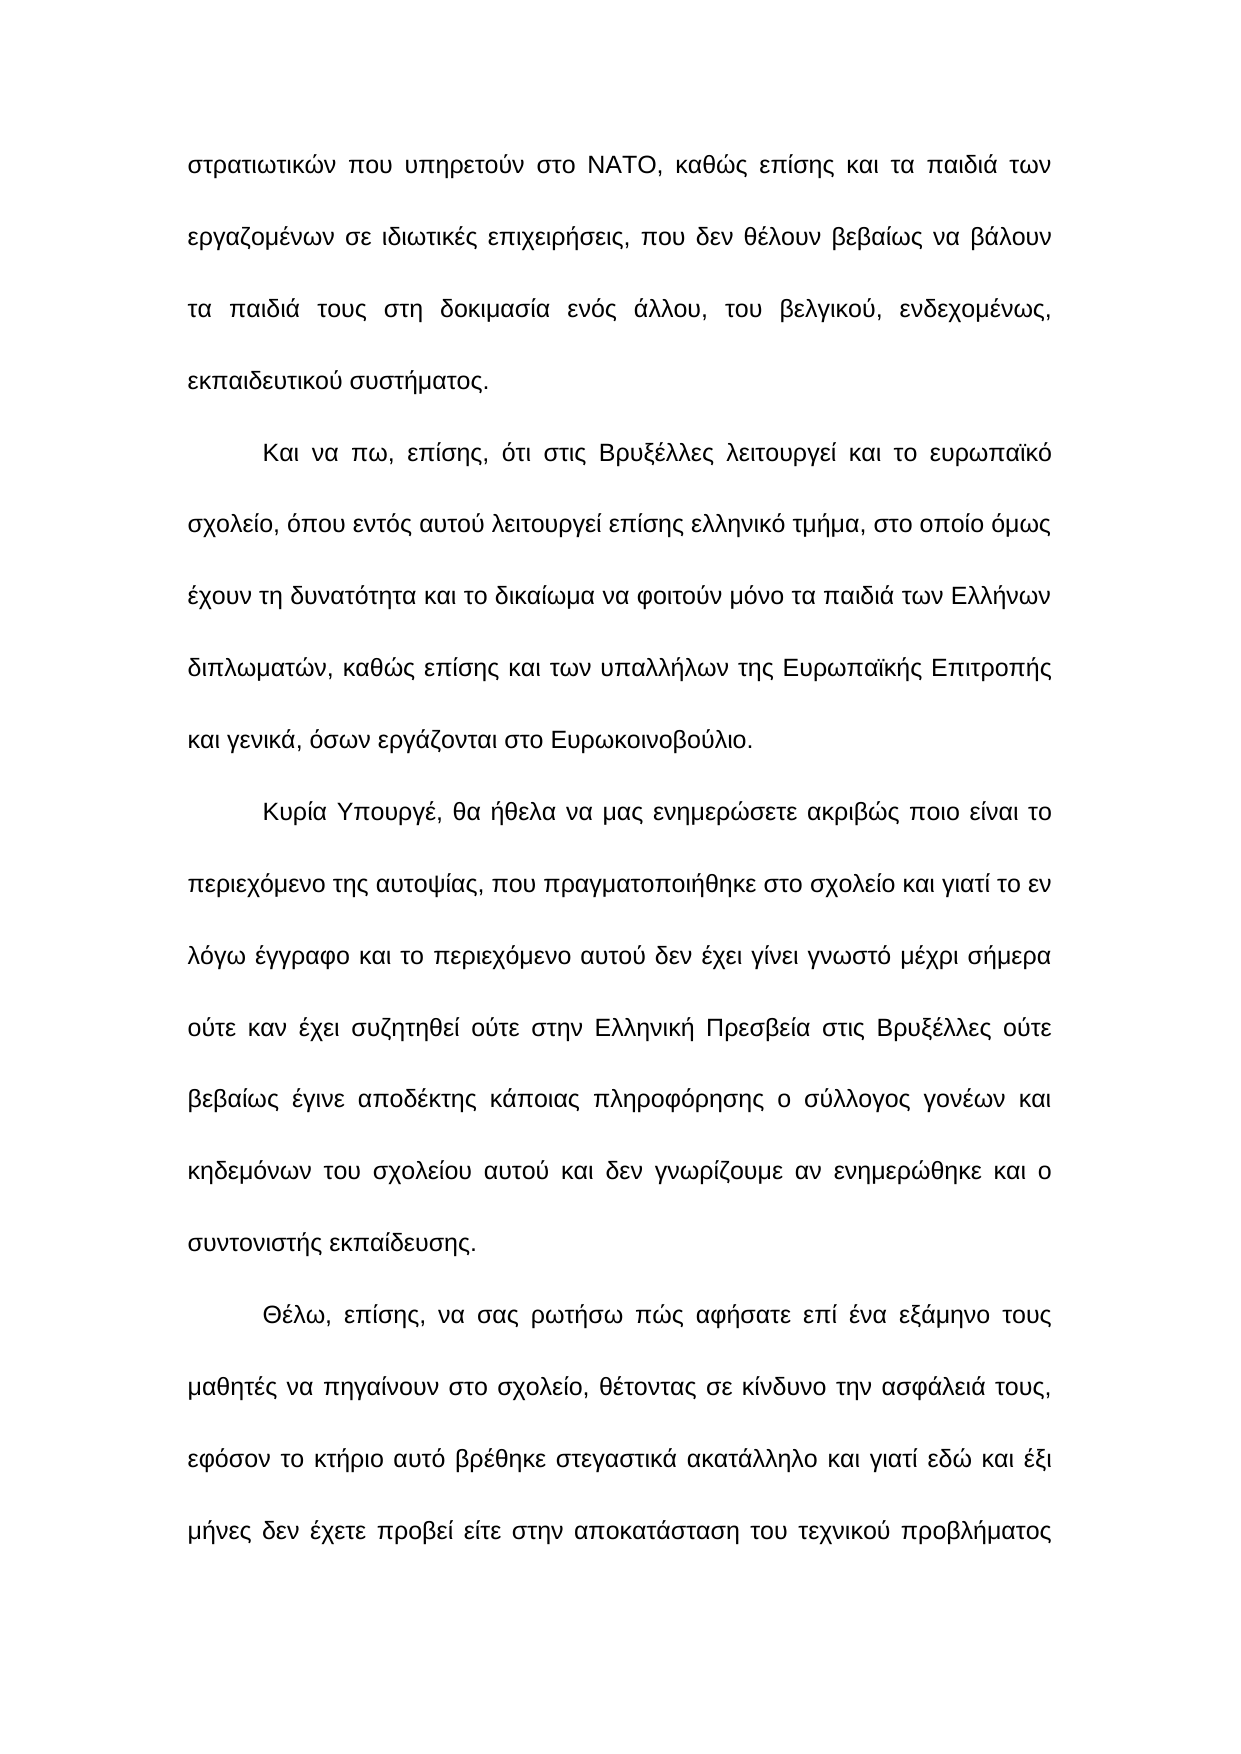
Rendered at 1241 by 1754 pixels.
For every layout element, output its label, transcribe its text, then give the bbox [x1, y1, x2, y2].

text Και να πω, επίσης, ότι στις Βρυξέλλες λειτουργεί και το ευρωπαϊκό σχολείο, όπου εντός αυτού λειτουργεί επίσης ελληνικό τμήμα, στο οποίο όμως έχουν τη δυνατότητα και το δικαίωμα να φοιτούν μόνο τα παιδιά των Ελλήνων διπλωματών, καθώς επίσης και των υπαλλήλων της Ευρωπαϊκής Επιτροπής και γενικά, όσων εργάζονται στο Ευρωκοινοβούλιο. [187, 437, 1053, 754]
text Κυρία Υπουργέ, θα ήθελα να μας ενημερώσετε ακριβώς ποιο είναι το περιεχόμενο της αυτοψίας, που πραγματοποιήθηκε στο σχολείο και γιατί το εν λόγω έγγραφο και το περιεχόμενο αυτού δεν έχει γίνει γνωστό μέχρι σήμερα ούτε καν έχει συζητηθεί ούτε στην Ελληνική Πρεσβεία στις Βρυξέλλες ούτε βεβαίως έγινε αποδέκτης κάποιας πληροφόρησης ο σύλλογος γονέων και κηδεμόνων του σχολείου αυτού και δεν γνωρίζουμε αν ενημερώθηκε και ο συντονιστής εκπαίδευσης. [187, 797, 1053, 1257]
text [187, 1300, 1053, 1544]
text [187, 150, 1053, 394]
